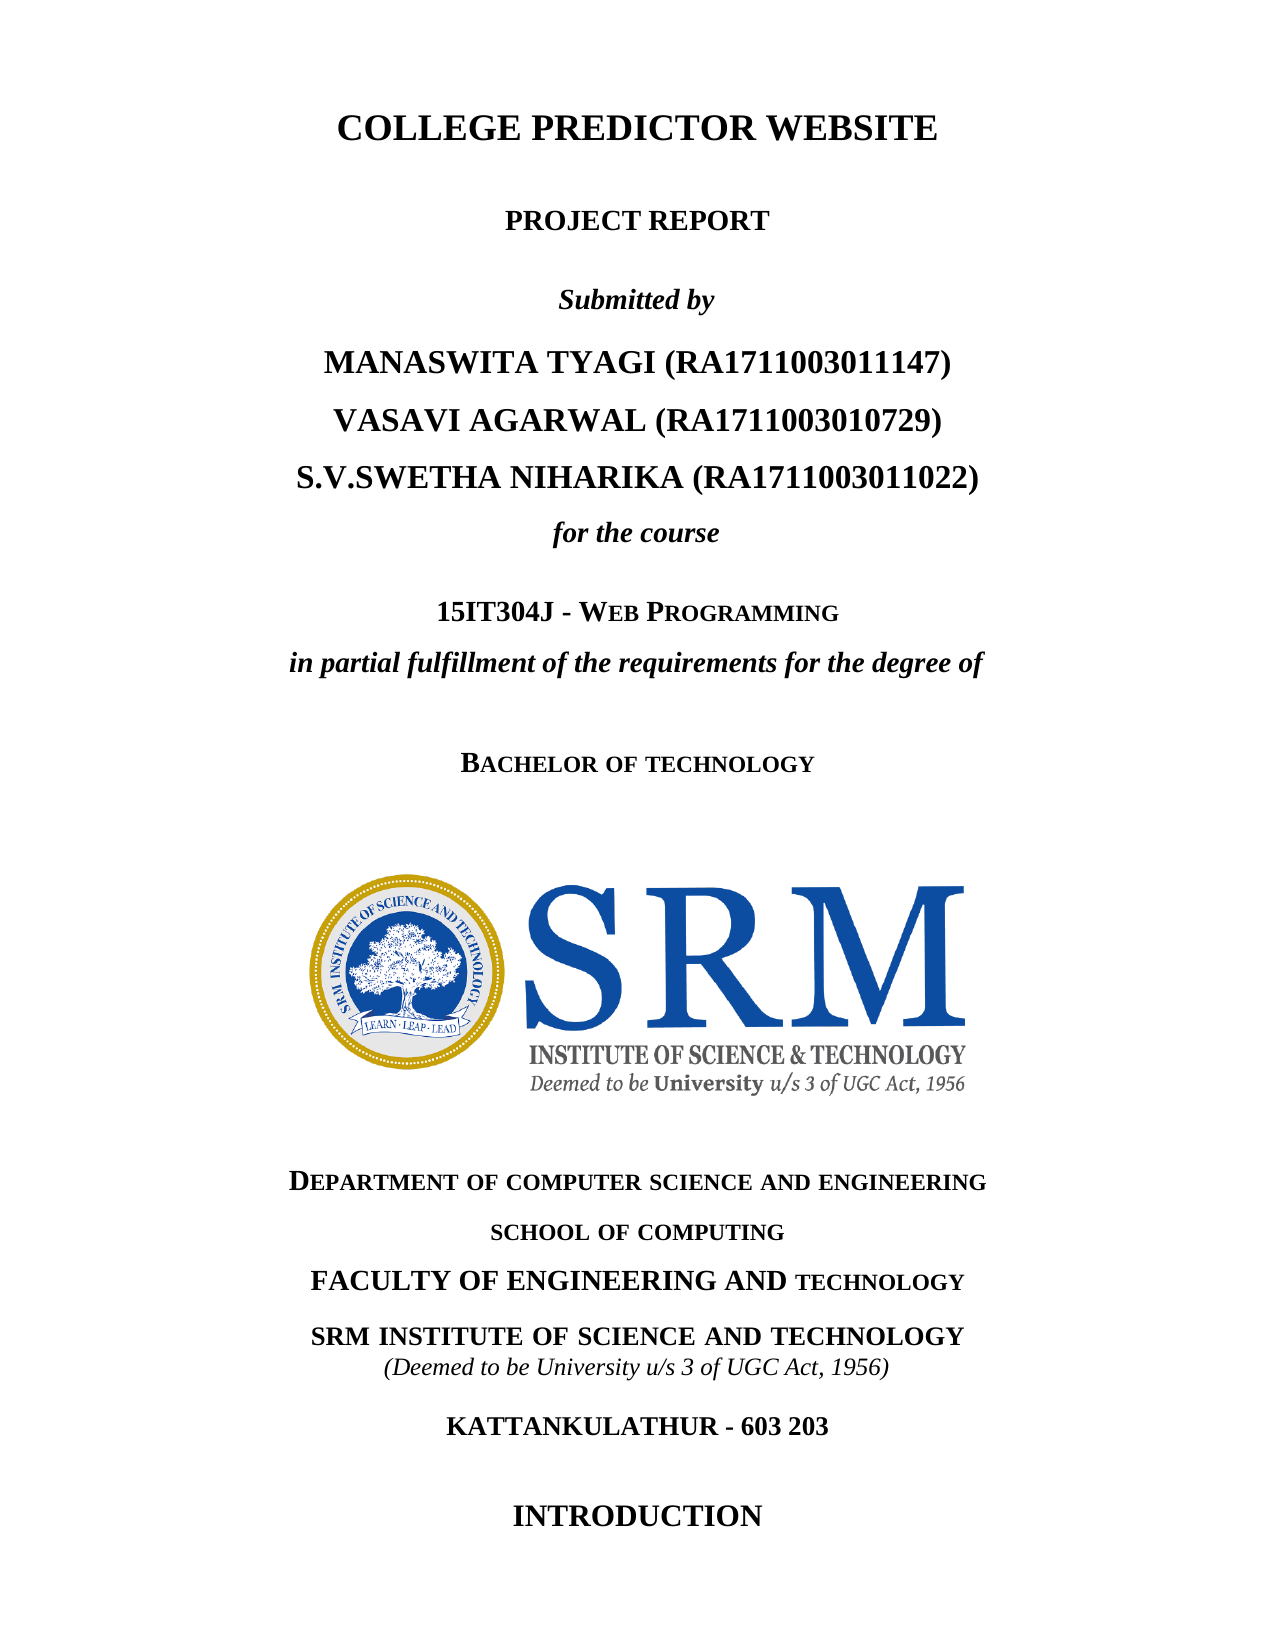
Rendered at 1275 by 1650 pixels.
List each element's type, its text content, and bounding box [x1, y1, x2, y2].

text 15IT304J - Web Programming [75, 594, 1200, 628]
picture [309, 874, 966, 1096]
text for the course [75, 515, 1200, 549]
text VASAVI AGARWAL (RA1711003010729) [75, 400, 1200, 439]
text MANASWITA TYAGI (RA1711003011147) [75, 343, 1200, 381]
text Bachelor of technology [75, 745, 1200, 779]
text KATTANKULATHUR - 603 203 [75, 1409, 1200, 1441]
text Submitted by [75, 282, 1200, 315]
text PROJECT REPORT [75, 203, 1200, 237]
text S.V.SWETHA NIHARIKA (RA1711003011022) [75, 458, 1200, 496]
text school of computing [75, 1213, 1200, 1247]
text srm institute of science and technology [75, 1314, 1200, 1352]
text FACULTY OF ENGINEERING AND technology [75, 1263, 1200, 1297]
text INTRODUCTION [75, 1497, 1200, 1533]
text in partial fulfillment of the requirements for the degree of [75, 645, 1200, 678]
text COLLEGE PREDICTOR WEBSITE [75, 105, 1200, 148]
text Department of computer science and engineering [75, 1163, 1200, 1196]
text (Deemed to be University u/s 3 of UGC Act, 1956) [75, 1352, 1200, 1381]
